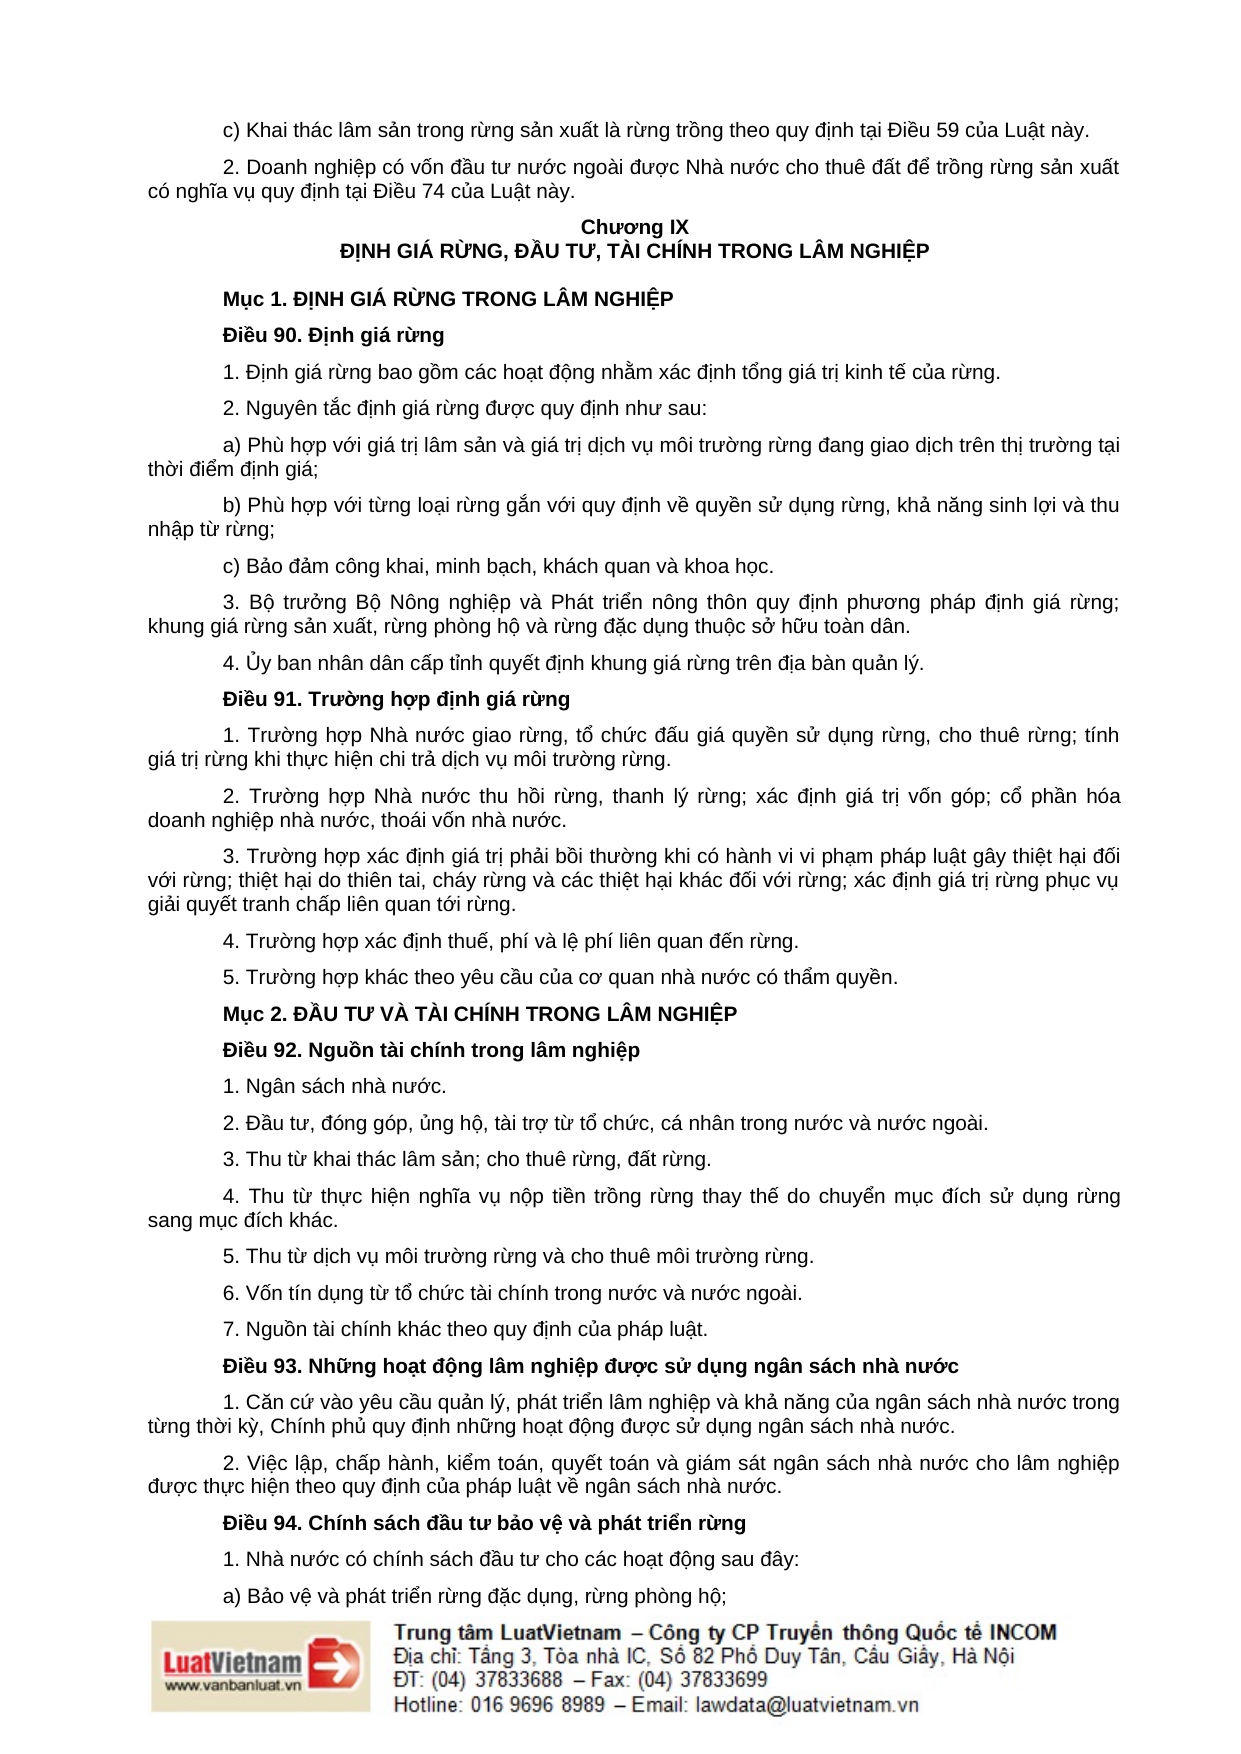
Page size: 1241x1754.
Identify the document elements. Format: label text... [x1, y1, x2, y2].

text 7. Nguồn tài chính khác theo quy định của pháp luật. [148, 1317, 1122, 1341]
text 5. Thu từ dịch vụ môi trường rừng và cho thuê môi trường rừng. [148, 1244, 1122, 1268]
text ĐỊNH GIÁ RỪNG, ĐẦU TƯ, TÀI CHÍNH TRONG LÂM NGHIỆP [148, 239, 1122, 263]
text 3. Thu từ khai thác lâm sản; cho thuê rừng, đất rừng. [148, 1147, 1122, 1171]
text Mục 2. ĐẦU TƯ VÀ TÀI CHÍNH TRONG LÂM NGHIỆP [148, 1001, 1122, 1025]
text 2. Nguyên tắc định giá rừng được quy định như sau: [148, 396, 1122, 420]
text 1. Nhà nước có chính sách đầu tư cho các hoạt động sau đây: [148, 1547, 1122, 1571]
text 1. Căn cứ vào yêu cầu quản lý, phát triển lâm nghiệp và khả năng của ngân sách nhà nước trong từng thời kỳ, Chính phủ quy định những hoạt động được sử dụng ngân sách nhà nước. [148, 1390, 1122, 1438]
text 3. Bộ trưởng Bộ Nông nghiệp và Phát triển nông thôn quy định phương pháp định giá rừng; khung giá rừng sản xuất, rừng phòng hộ và rừng đặc dụng thuộc sở hữu toàn dân. [148, 590, 1122, 638]
text c) Bảo đảm công khai, minh bạch, khách quan và khoa học. [148, 553, 1122, 577]
text Điều 90. Định giá rừng [148, 323, 1122, 347]
text 1. Ngân sách nhà nước. [148, 1074, 1122, 1098]
text Điều 91. Trường hợp định giá rừng [148, 687, 1122, 711]
text 4. Trường hợp xác định thuế, phí và lệ phí liên quan đến rừng. [148, 928, 1122, 952]
text 5. Trường hợp khác theo yêu cầu của cơ quan nhà nước có thẩm quyền. [148, 965, 1122, 989]
text 4. Ủy ban nhân dân cấp tỉnh quyết định khung giá rừng trên địa bàn quản lý. [148, 650, 1122, 674]
text Điều 93. Những hoạt động lâm nghiệp được sử dụng ngân sách nhà nước [148, 1353, 1122, 1377]
text 2. Đầu tư, đóng góp, ủng hộ, tài trợ từ tổ chức, cá nhân trong nước và nước ngoài. [148, 1111, 1122, 1135]
text 2. Trường hợp Nhà nước thu hồi rừng, thanh lý rừng; xác định giá trị vốn góp; cổ phần hóa doanh nghiệp nhà nước, thoái vốn nhà nước. [148, 784, 1122, 832]
text 6. Vốn tín dụng từ tổ chức tài chính trong nước và nước ngoài. [148, 1281, 1122, 1304]
text 2. Việc lập, chấp hành, kiểm toán, quyết toán và giám sát ngân sách nhà nước cho lâm nghiệp được thực hiện theo quy định của pháp luật về ngân sách nhà nước. [148, 1450, 1122, 1498]
text 1. Định giá rừng bao gồm các hoạt động nhằm xác định tổng giá trị kinh tế của rừng. [148, 360, 1122, 384]
text Điều 92. Nguồn tài chính trong lâm nghiệp [148, 1038, 1122, 1062]
text 1. Trường hợp Nhà nước giao rừng, tổ chức đấu giá quyền sử dụng rừng, cho thuê rừng; tính giá trị rừng khi thực hiện chi trả dịch vụ môi trường rừng. [148, 723, 1122, 771]
text a) Phù hợp với giá trị lâm sản và giá trị dịch vụ môi trường rừng đang giao dịch trên thị trường tại thời điểm định giá; [148, 433, 1122, 481]
picture [147, 1615, 1087, 1731]
text Chương IX [148, 215, 1122, 239]
text a) Bảo vệ và phát triển rừng đặc dụng, rừng phòng hộ; [148, 1584, 1122, 1608]
text 3. Trường hợp xác định giá trị phải bồi thường khi có hành vi vi phạm pháp luật gây thiệt hại đối với rừng; thiệt hại do thiên tai, cháy rừng và các thiệt hại khác đối với rừng; xác định giá trị rừng phục vụ giải quyết tranh chấp liên quan tới rừng. [148, 844, 1122, 916]
text 4. Thu từ thực hiện nghĩa vụ nộp tiền trồng rừng thay thế do chuyển mục đích sử dụng rừng sang mục đích khác. [148, 1184, 1122, 1232]
text Mục 1. ĐỊNH GIÁ RỪNG TRONG LÂM NGHIỆP [148, 287, 1122, 311]
text b) Phù hợp với từng loại rừng gắn với quy định về quyền sử dụng rừng, khả năng sinh lợi và thu nhập từ rừng; [148, 493, 1122, 541]
text c) Khai thác lâm sản trong rừng sản xuất là rừng trồng theo quy định tại Điều 59 của Luật này. [148, 118, 1122, 142]
text 2. Doanh nghiệp có vốn đầu tư nước ngoài được Nhà nước cho thuê đất để trồng rừng sản xuất có nghĩa vụ quy định tại Điều 74 của Luật này. [148, 154, 1122, 202]
text Điều 94. Chính sách đầu tư bảo vệ và phát triển rừng [148, 1511, 1122, 1535]
